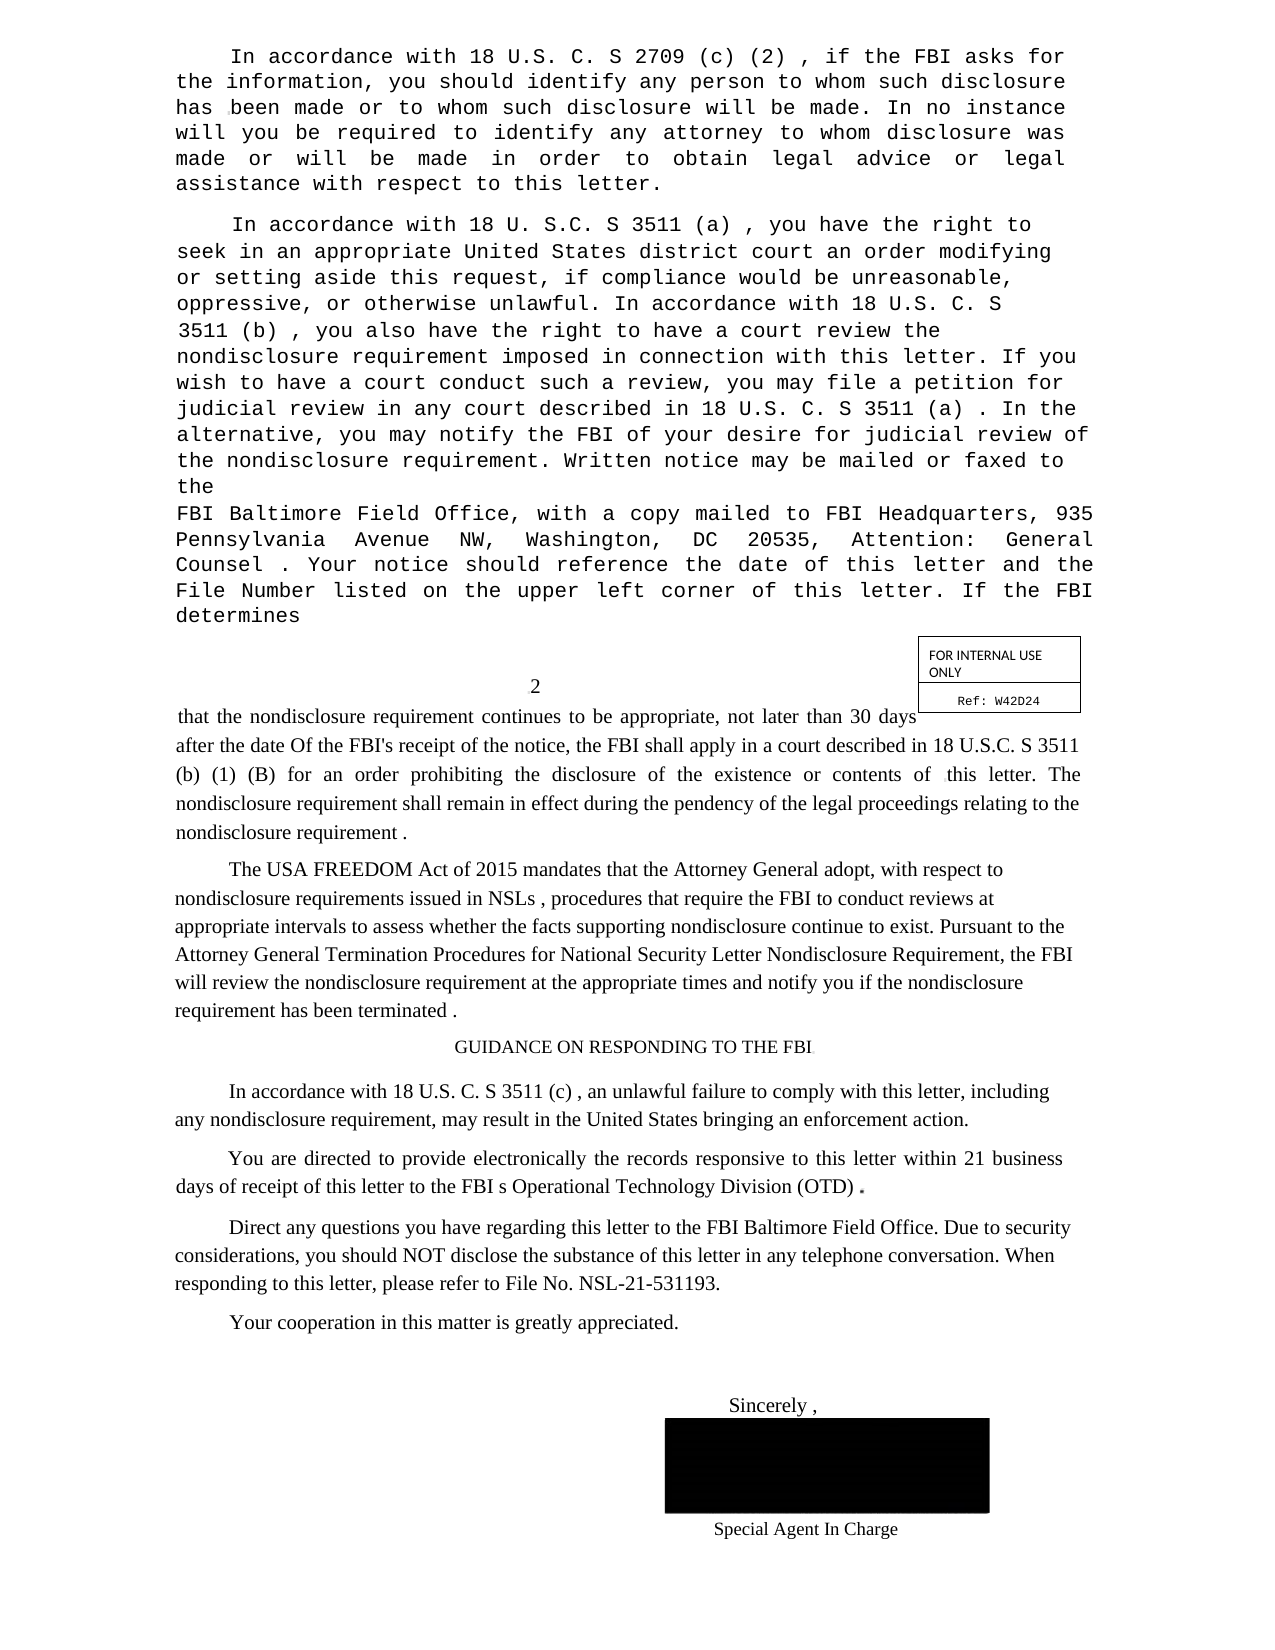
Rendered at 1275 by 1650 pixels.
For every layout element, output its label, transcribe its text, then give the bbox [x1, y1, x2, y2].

text In accordance with 18 U.S. C. S 3511 (c) , an unlawful failure to comply with this letter, including any nondisclosure requirement, may result in the United States bringing an enforcement action. [174, 1079, 1080, 1131]
text Your cooperation in this matter is greatly appreciated. [229, 1309, 1080, 1334]
text 2 [150, 674, 918, 702]
text 3511 (b) , you also have the right to have a court review the nondisclosure requirement imposed in connection with this letter. If you wish to have a court conduct such a review, you may file a petition for judicial review in any court described in 18 U.S. C. S 3511 (a) . In the alternative, you may notify the FBI of your desire for judicial review of the nondisclosure requirement. Written notice may be mailed or faxed to the [176, 320, 1090, 500]
text Special Agent In Charge [713, 1517, 1116, 1539]
text In accordance with 18 U.S. C. S 2709 (c) (2) , if the FBI asks for the information, you should identify any person to whom such disclosure has been made or to whom such disclosure will be made. In no instance will you be required to identify any attorney to whom disclosure was made or will be made in order to obtain legal advice or legal assistance with respect to this letter. [175, 46, 1066, 197]
text In accordance with 18 U. S.C. S 3511 (a) , you have the right to seek in an appropriate United States district court an order modifying or setting aside this request, if compliance would be unreasonable, oppressive, or otherwise unlawful. In accordance with 18 U.S. C. S [176, 214, 1053, 317]
text You are directed to provide electronically the records responsive to this letter within 21 business days of receipt of this letter to the FBI s Operational Technology Division (OTD) [176, 1145, 1064, 1198]
picture [664, 1418, 990, 1514]
text Direct any questions you have regarding this letter to the FBI Baltimore Field Office. Due to security considerations, you should NOT disclose the substance of this letter in any telephone conversation. When responding to this letter, please refer to File No. NSL-21-531193. [174, 1215, 1116, 1295]
text FBI Baltimore Field Office, with a copy mailed to FBI Headquarters, 935 Pennsylvania Avenue NW, Washington, DC 20535, Attention: General Counsel . Your notice should reference the date of this letter and the File Number listed on the upper left corner of this letter. If the FBI determines [175, 503, 1094, 629]
text that the nondisclosure requirement continues to be appropriate, not later than 30 days after the date Of the FBI's receipt of the notice, the FBI shall apply in a court described in 18 U.S.C. S 3511 (b) (1) (B) for an order prohibiting the disclosure of the existence or contents of this letter. The nondisclosure requirement shall remain in effect during the pendency of the legal proceedings relating to the nondisclosure requirement . [176, 704, 1081, 844]
table_header FOR INTERNAL USE ONLY [919, 637, 1080, 681]
text The USA FREEDOM Act of 2015 mandates that the Attorney General adopt, with respect to nondisclosure requirements issued in NSLs , procedures that require the FBI to conduct reviews at appropriate intervals to assess whether the facts supporting nondisclosure continue to exist. Pursuant to the Attorney General Termination Procedures for National Security Letter Nondisclosure Requirement, the FBI will review the nondisclosure requirement at the appropriate times and notify you if the nondisclosure requirement has been terminated . [174, 857, 1080, 1022]
text GUIDANCE ON RESPONDING TO THE FBI [411, 1036, 857, 1058]
text Sincerely , [430, 1393, 1116, 1417]
table_cell Ref: W42D24 [919, 683, 1080, 712]
